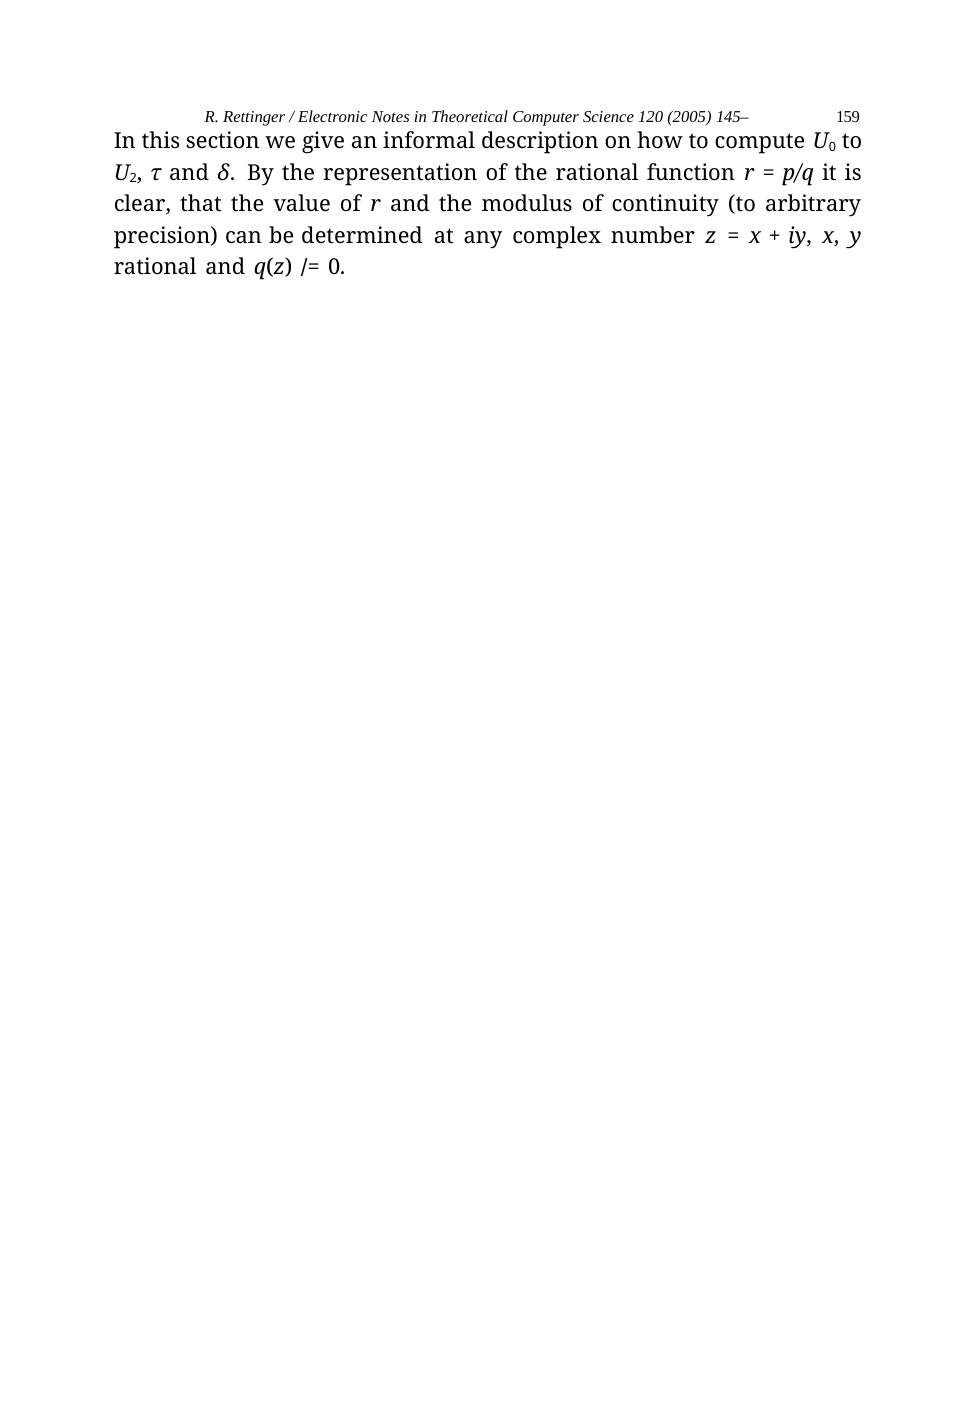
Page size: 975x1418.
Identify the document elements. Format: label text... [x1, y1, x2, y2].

text In this section we give an informal description on how to compute U0 to U2, τ and δ. By the representation of the rational function r = p/q it is clear, that the value of r and the modulus of continuity (to arbitrary precision) can be determined at any complex number z = x + iy, x, y rational and q(z) /= 0. [113, 125, 862, 281]
